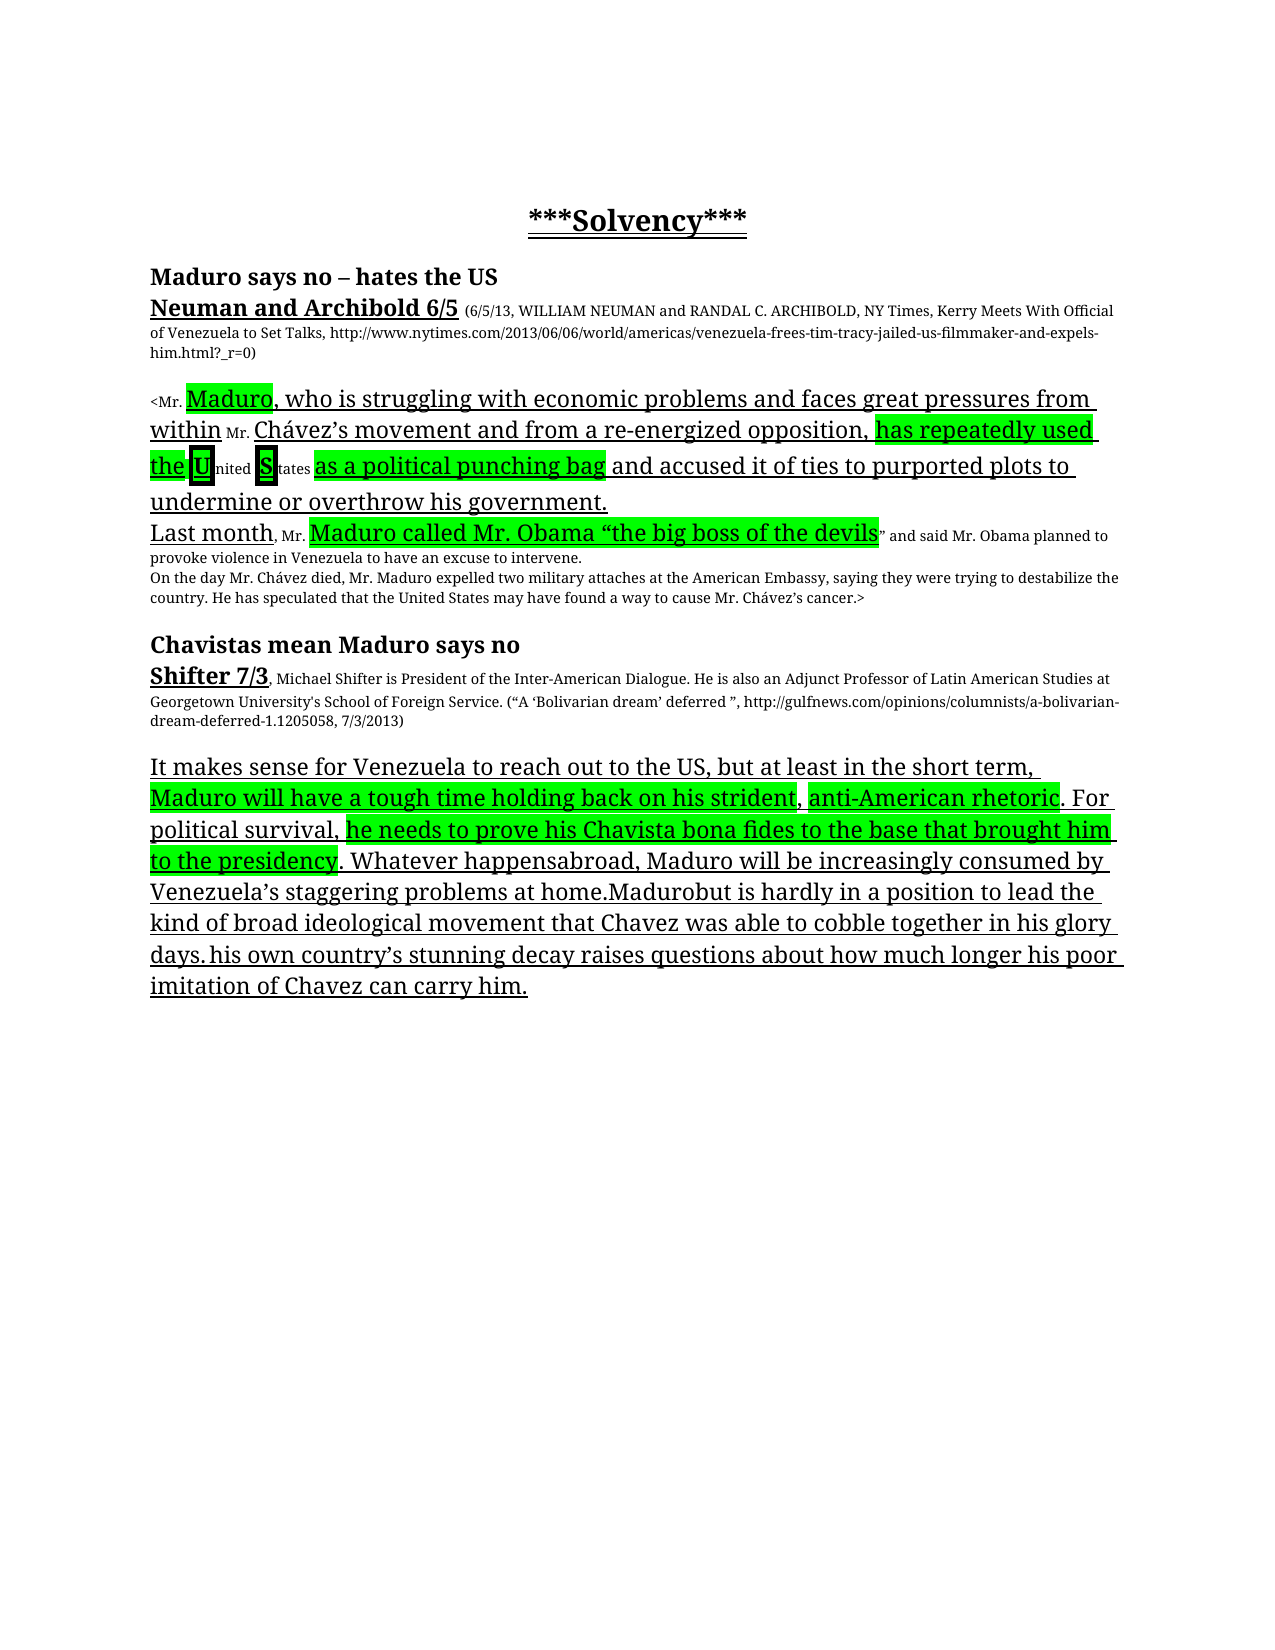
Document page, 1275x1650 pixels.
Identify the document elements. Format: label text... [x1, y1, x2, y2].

text On the day Mr. Chávez died, Mr. Maduro expelled two military attaches at the American Embassy, saying they were trying to destabilize the country. He has speculated that the United States may have found a way to cause Mr. Chávez’s cancer.> [150, 568, 1125, 608]
text It makes sense for Venezuela to reach out to the US, but at least in the short term, Maduro will have a tough time holding back on his strident, anti-American rhetoric. For political survival, he needs to prove his Chavista bona fides to the base that brought him to the presidency. Whatever happensabroad, Maduro will be increasingly consumed by Venezuela’s staggering problems at home.Madurobut is hardly in a position to lead the kind of broad ideological movement that Chavez was able to cobble together in his glory days. his own country’s stunning decay raises questions about how much longer his poor imitation of Chavez can carry him. [150, 751, 1125, 1001]
subtitle Chavistas mean Maduro says no [150, 629, 1125, 660]
text <Mr. Maduro, who is struggling with economic problems and faces great pressures from within Mr. Chávez’s movement and from a re-energized opposition, has repeatedly used the United States as a political punching bag and accused it of ties to purported plots to undermine or overthrow his government. [150, 383, 1125, 517]
text Last month, Mr. Maduro called Mr. Obama “the big boss of the devils” and said Mr. Obama planned to provoke violence in Venezuela to have an excuse to intervene. [150, 517, 1125, 568]
subtitle Maduro says no – hates the US [150, 261, 1125, 292]
subtitle ***Solvency*** [150, 200, 1125, 240]
text Neuman and Archibold 6/5 (6/5/13, WILLIAM NEUMAN and RANDAL C. ARCHIBOLD, NY Times, Kerry Meets With Official of Venezuela to Set Talks, http://www.nytimes.com/2013/06/06/world/americas/venezuela-frees-tim-tracy-jailed-us-filmmaker-and-expels-him.html?_r=0) [150, 292, 1125, 363]
text Shifter 7/3, Michael Shifter is President of the Inter-American Dialogue. He is also an Adjunct Professor of Latin American Studies at Georgetown University's School of Foreign Service. (“A ‘Bolivarian dream’ deferred ”, http://gulfnews.com/opinions/columnists/a-bolivarian-dream-deferred-1.1205058, 7/3/2013) [150, 660, 1125, 731]
